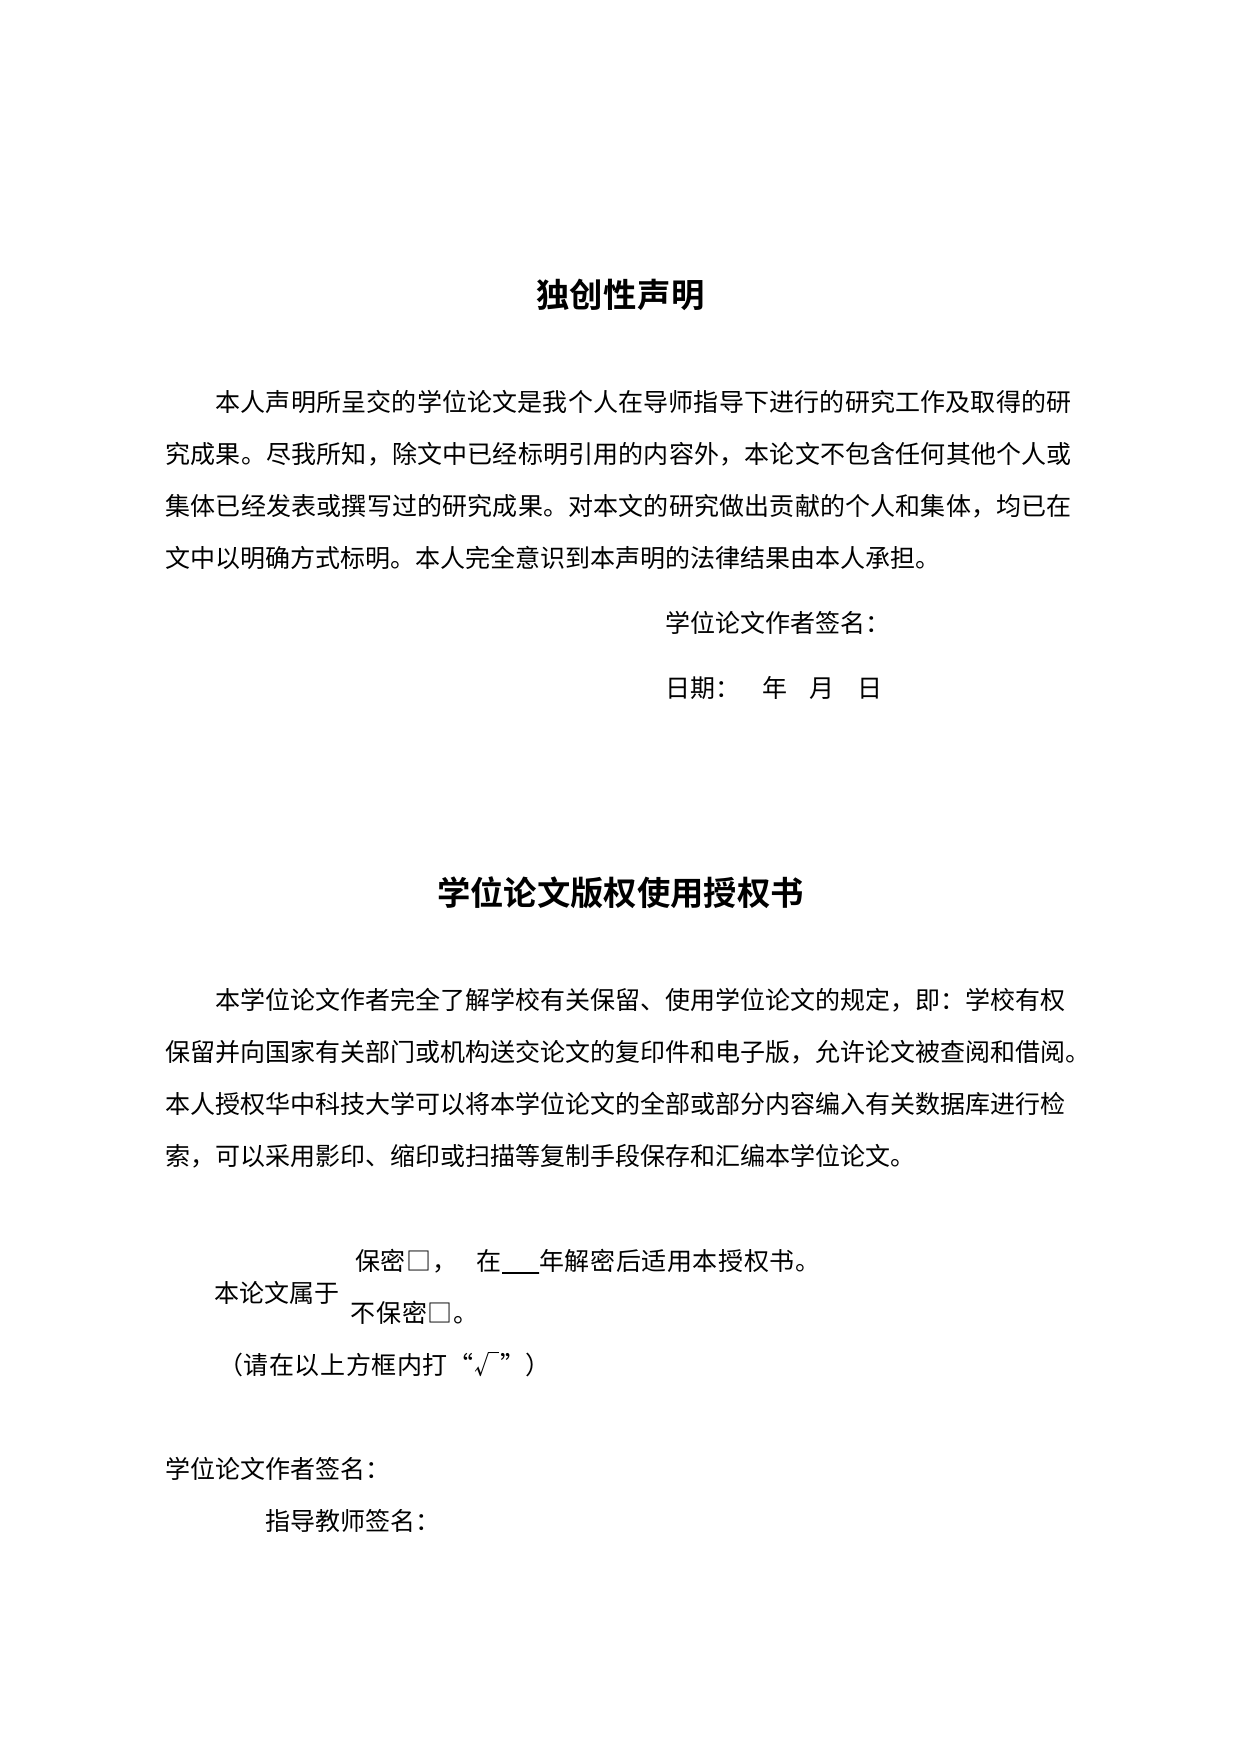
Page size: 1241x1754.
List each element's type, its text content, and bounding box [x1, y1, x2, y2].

text （请在以上方框内打“√”） [165, 1332, 1075, 1384]
text 学位论文版权使用授权书 [165, 864, 1075, 916]
text 保密□， 在 年解密后适用本授权书。 [165, 1228, 1075, 1280]
text 学位论文作者签名： [615, 591, 1075, 643]
text 学位论文作者签名： 指导教师签名： [165, 1437, 1075, 1541]
text 本学位论文作者完全了解学校有关保留、使用学位论文的规定，即：学校有权保留并向国家有关部门或机构送交论文的复印件和电子版，允许论文被查阅和借阅。本人授权华中科技大学可以将本学位论文的全部或部分内容编入有关数据库进行检索，可以采用影印、缩印或扫描等复制手段保存和汇编本学位论文。 [165, 968, 1075, 1176]
text 日期： 年 月 日 [615, 655, 1075, 707]
text 独创性声明 [165, 266, 1075, 318]
text 本人声明所呈交的学位论文是我个人在导师指导下进行的研究工作及取得的研究成果。尽我所知，除文中已经标明引用的内容外，本论文不包含任何其他个人或集体已经发表或撰写过的研究成果。对本文的研究做出贡献的个人和集体，均已在文中以明确方式标明。本人完全意识到本声明的法律结果由本人承担。 [165, 370, 1075, 578]
text 不保密□。 [165, 1280, 1075, 1332]
